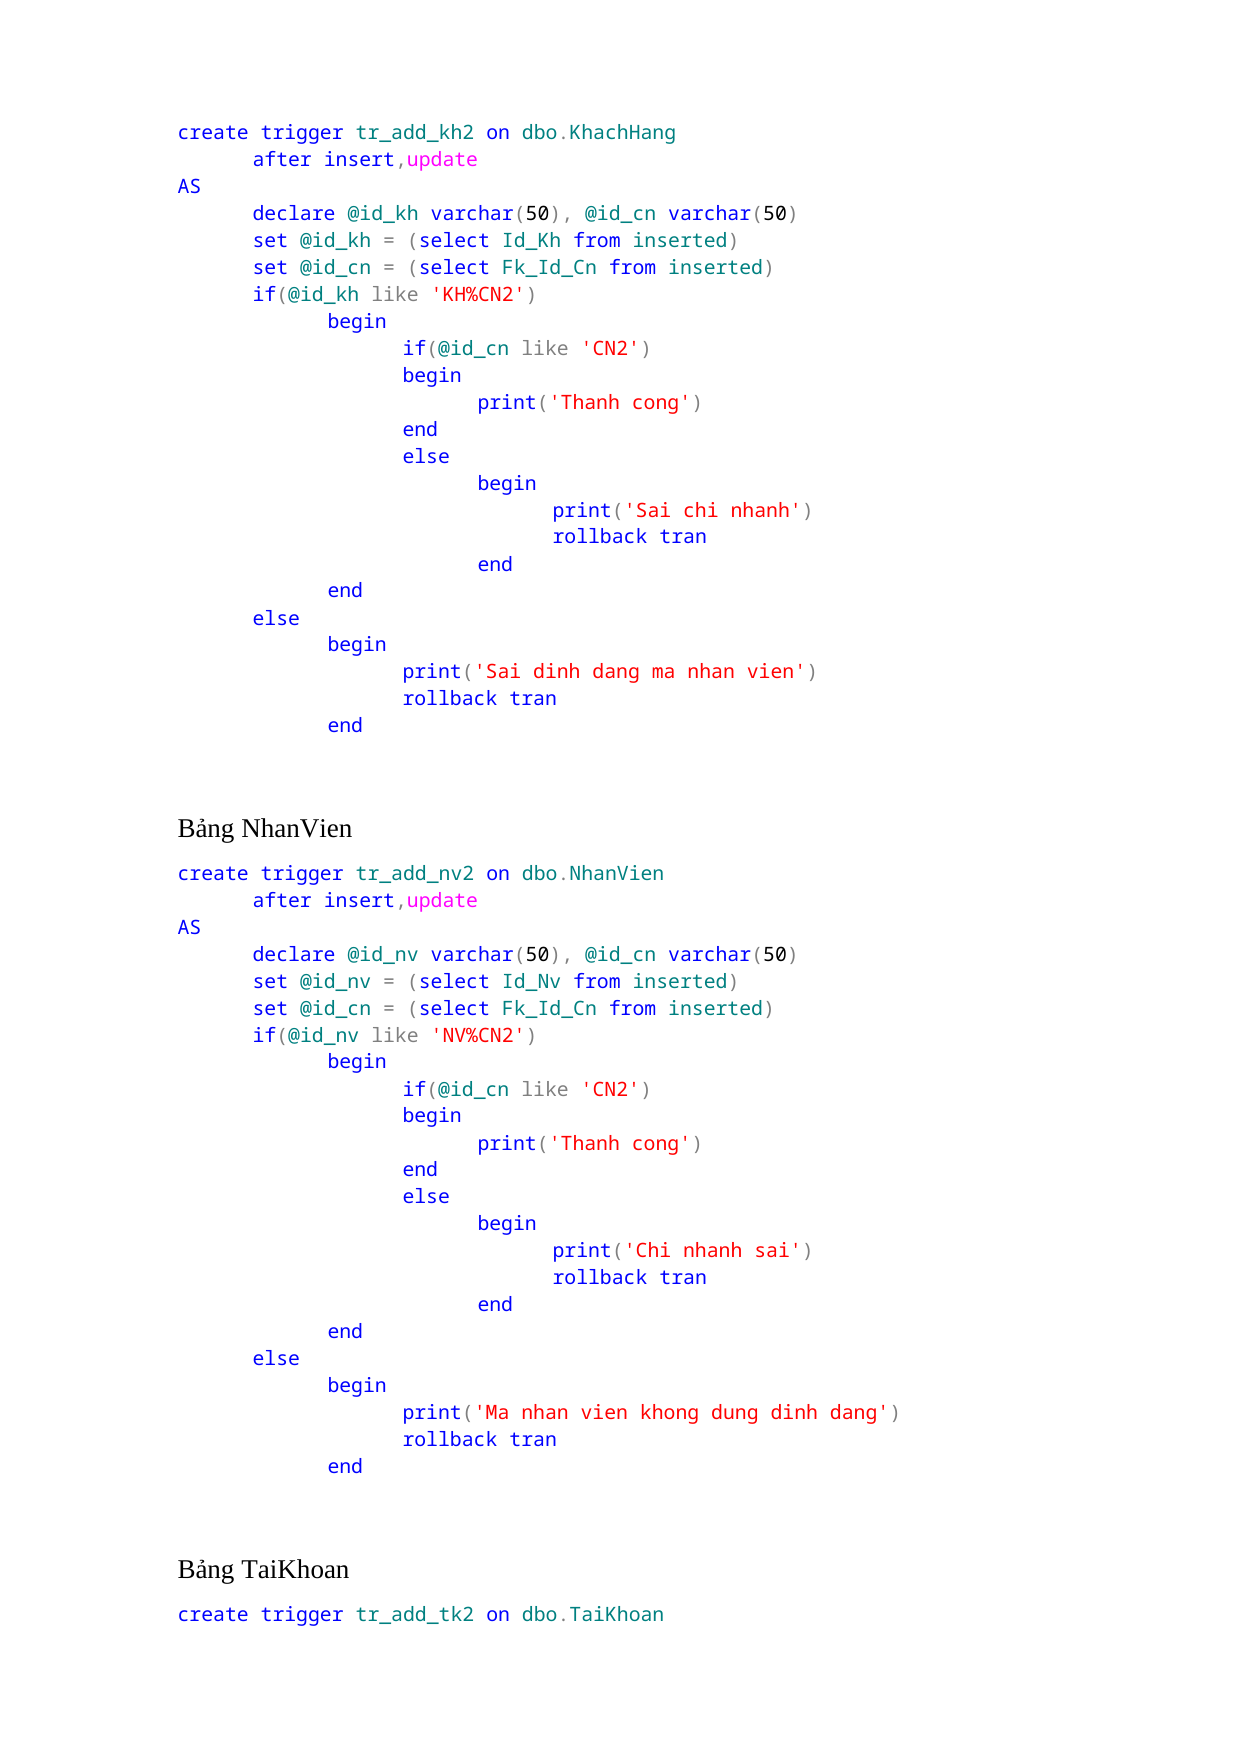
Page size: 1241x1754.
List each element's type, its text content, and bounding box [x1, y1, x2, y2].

text else [177, 1344, 1122, 1372]
text end [177, 1291, 1122, 1318]
text set @id_cn = (select Fk_Id_Cn from inserted) [177, 253, 1122, 280]
text if(@id_nv like 'NV%CN2') [177, 1021, 1122, 1048]
text begin [177, 307, 1122, 334]
text create trigger tr_add_tk2 on dbo.TaiKhoan [177, 1600, 1122, 1627]
text rollback tran [177, 685, 1122, 712]
text create trigger tr_add_kh2 on dbo.KhachHang [177, 118, 1122, 145]
text create trigger tr_add_nv2 on dbo.NhanVien [177, 859, 1122, 886]
text declare @id_nv varchar(50), @id_cn varchar(50) [177, 940, 1122, 967]
text if(@id_cn like 'CN2') [177, 334, 1122, 361]
text begin [177, 1210, 1122, 1237]
text Bảng TaiKhoan [177, 1553, 1122, 1584]
text begin [177, 1048, 1122, 1075]
text end [177, 415, 1122, 442]
text set @id_nv = (select Id_Nv from inserted) [177, 967, 1122, 994]
text after insert,update [177, 145, 1122, 172]
text if(@id_kh like 'KH%CN2') [177, 280, 1122, 307]
text else [177, 1183, 1122, 1210]
text print('Thanh cong') [177, 388, 1122, 415]
text rollback tran [177, 1426, 1122, 1452]
text end [177, 577, 1122, 604]
text Bảng NhanVien [177, 812, 1122, 843]
text AS [177, 172, 1122, 199]
text print('Thanh cong') [177, 1129, 1122, 1156]
text set @id_cn = (select Fk_Id_Cn from inserted) [177, 994, 1122, 1021]
text after insert,update [177, 886, 1122, 913]
text declare @id_kh varchar(50), @id_cn varchar(50) [177, 199, 1122, 226]
text print('Ma nhan vien khong dung dinh dang') [177, 1398, 1122, 1426]
text if(@id_cn like 'CN2') [177, 1075, 1122, 1102]
text AS [177, 913, 1122, 940]
text begin [177, 631, 1122, 658]
text print('Chi nhanh sai') [177, 1237, 1122, 1264]
text print('Sai chi nhanh') [177, 496, 1122, 523]
text print('Sai dinh dang ma nhan vien') [177, 658, 1122, 685]
text end [177, 1318, 1122, 1344]
text begin [177, 469, 1122, 496]
text rollback tran [177, 523, 1122, 550]
text rollback tran [177, 1264, 1122, 1291]
text end [177, 1156, 1122, 1183]
text end [177, 1452, 1122, 1479]
text set @id_kh = (select Id_Kh from inserted) [177, 226, 1122, 253]
text begin [177, 361, 1122, 388]
text end [177, 712, 1122, 739]
text else [177, 604, 1122, 631]
text else [177, 442, 1122, 469]
text begin [177, 1372, 1122, 1398]
text end [177, 550, 1122, 577]
text begin [177, 1102, 1122, 1129]
